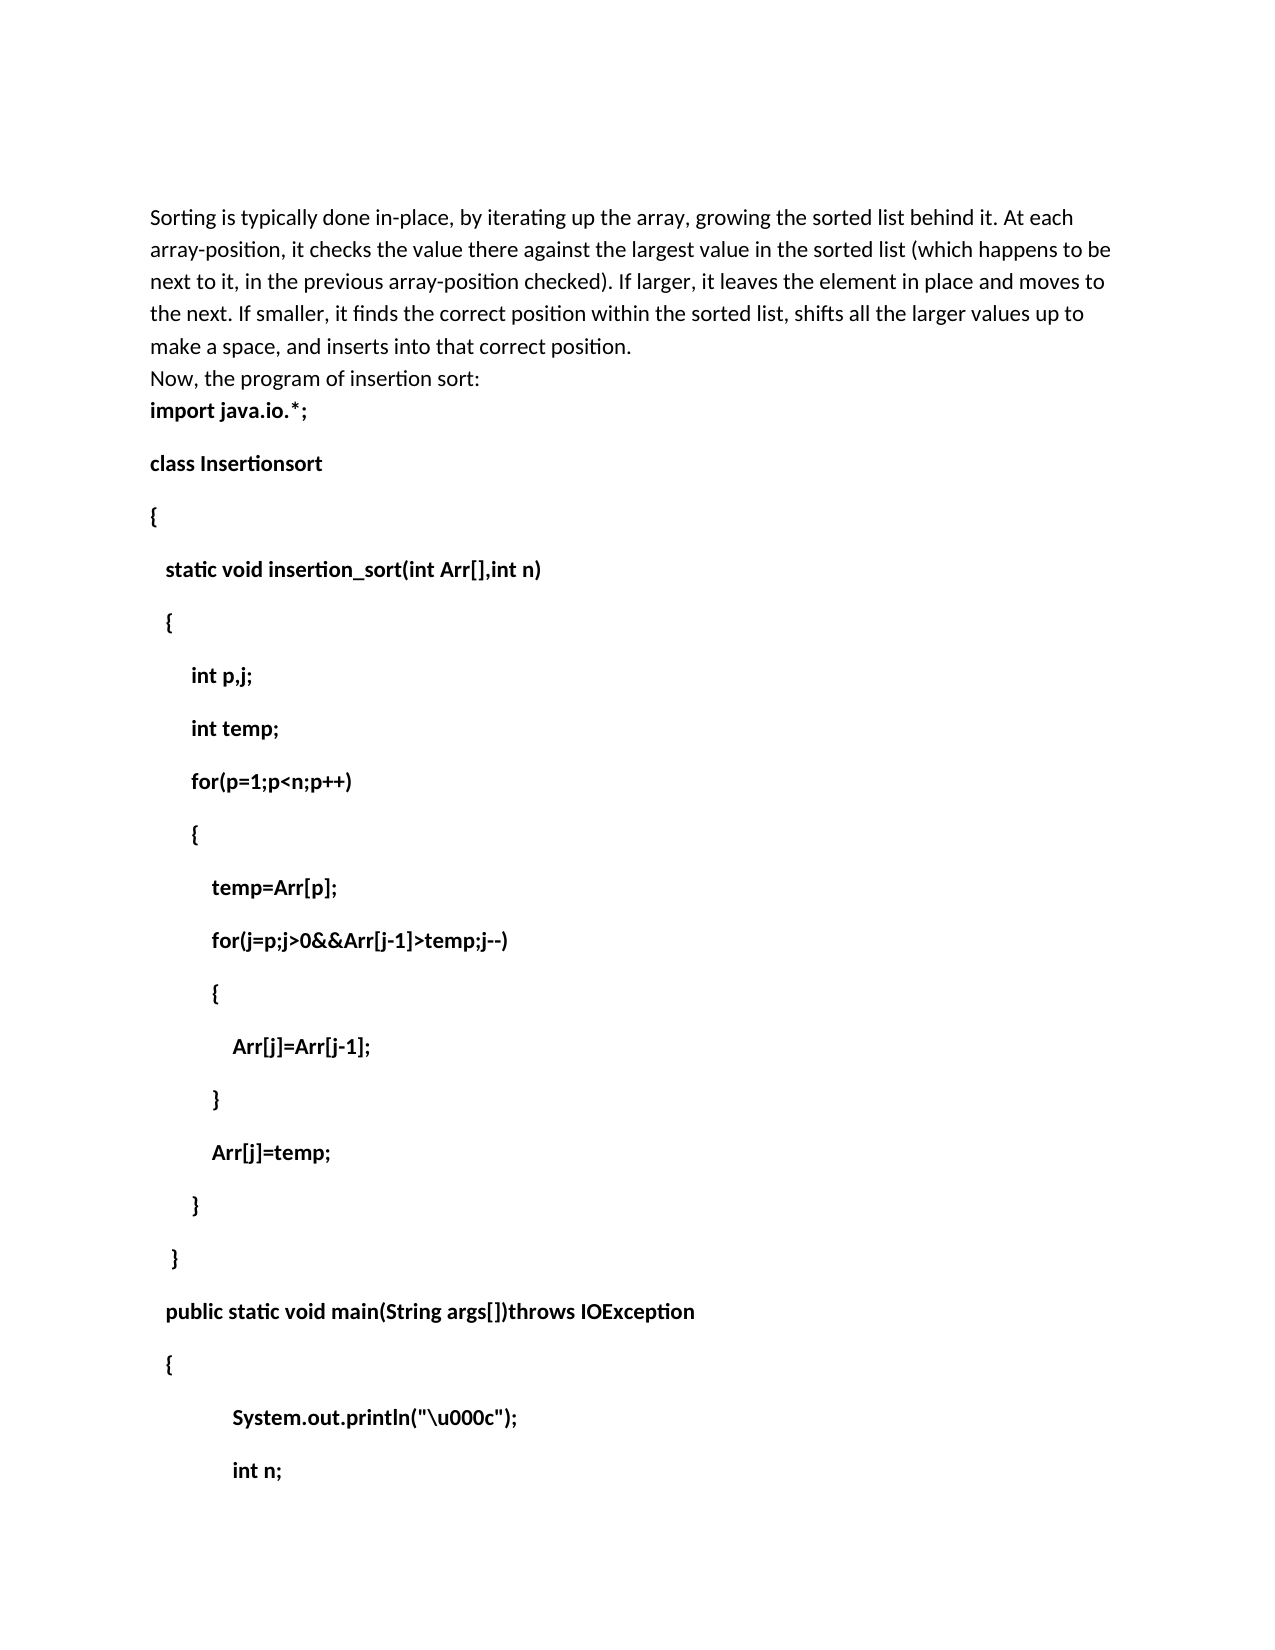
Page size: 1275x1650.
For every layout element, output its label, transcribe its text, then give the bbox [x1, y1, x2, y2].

text Sorting is typically done in-place, by iterating up the array, growing the sorted list behind it. At each array-position, it checks the value there against the largest value in the sorted list (which happens to be next to it, in the previous array-position checked). If larger, it leaves the element in place and moves to the next. If smaller, it finds the correct position within the sorted list, shifts all the larger values up to make a space, and inserts into that correct position. Now, the program of insertion sort: import java.io.*; [150, 203, 1125, 424]
text for(j=p;j>0&&Arr[j-1]>temp;j--) [150, 926, 1125, 954]
text } [150, 1244, 1125, 1272]
text class Insertionsort [150, 449, 1125, 477]
text { [150, 502, 1125, 530]
text { [150, 979, 1125, 1007]
text int n; [150, 1457, 1125, 1484]
text static void insertion_sort(int Arr[],int n) [150, 555, 1125, 583]
text for(p=1;p<n;p++) [150, 767, 1125, 795]
text int temp; [150, 714, 1125, 742]
text Arr[j]=Arr[j-1]; [150, 1032, 1125, 1060]
text { [150, 608, 1125, 636]
text } [150, 1085, 1125, 1113]
text public static void main(String args[])throws IOException [150, 1297, 1125, 1326]
text temp=Arr[p]; [150, 873, 1125, 901]
text int p,j; [150, 661, 1125, 689]
text { [150, 820, 1125, 848]
text } [150, 1191, 1125, 1219]
text { [150, 1351, 1125, 1378]
text Arr[j]=temp; [150, 1138, 1125, 1166]
text System.out.println("\u000c"); [150, 1403, 1125, 1432]
